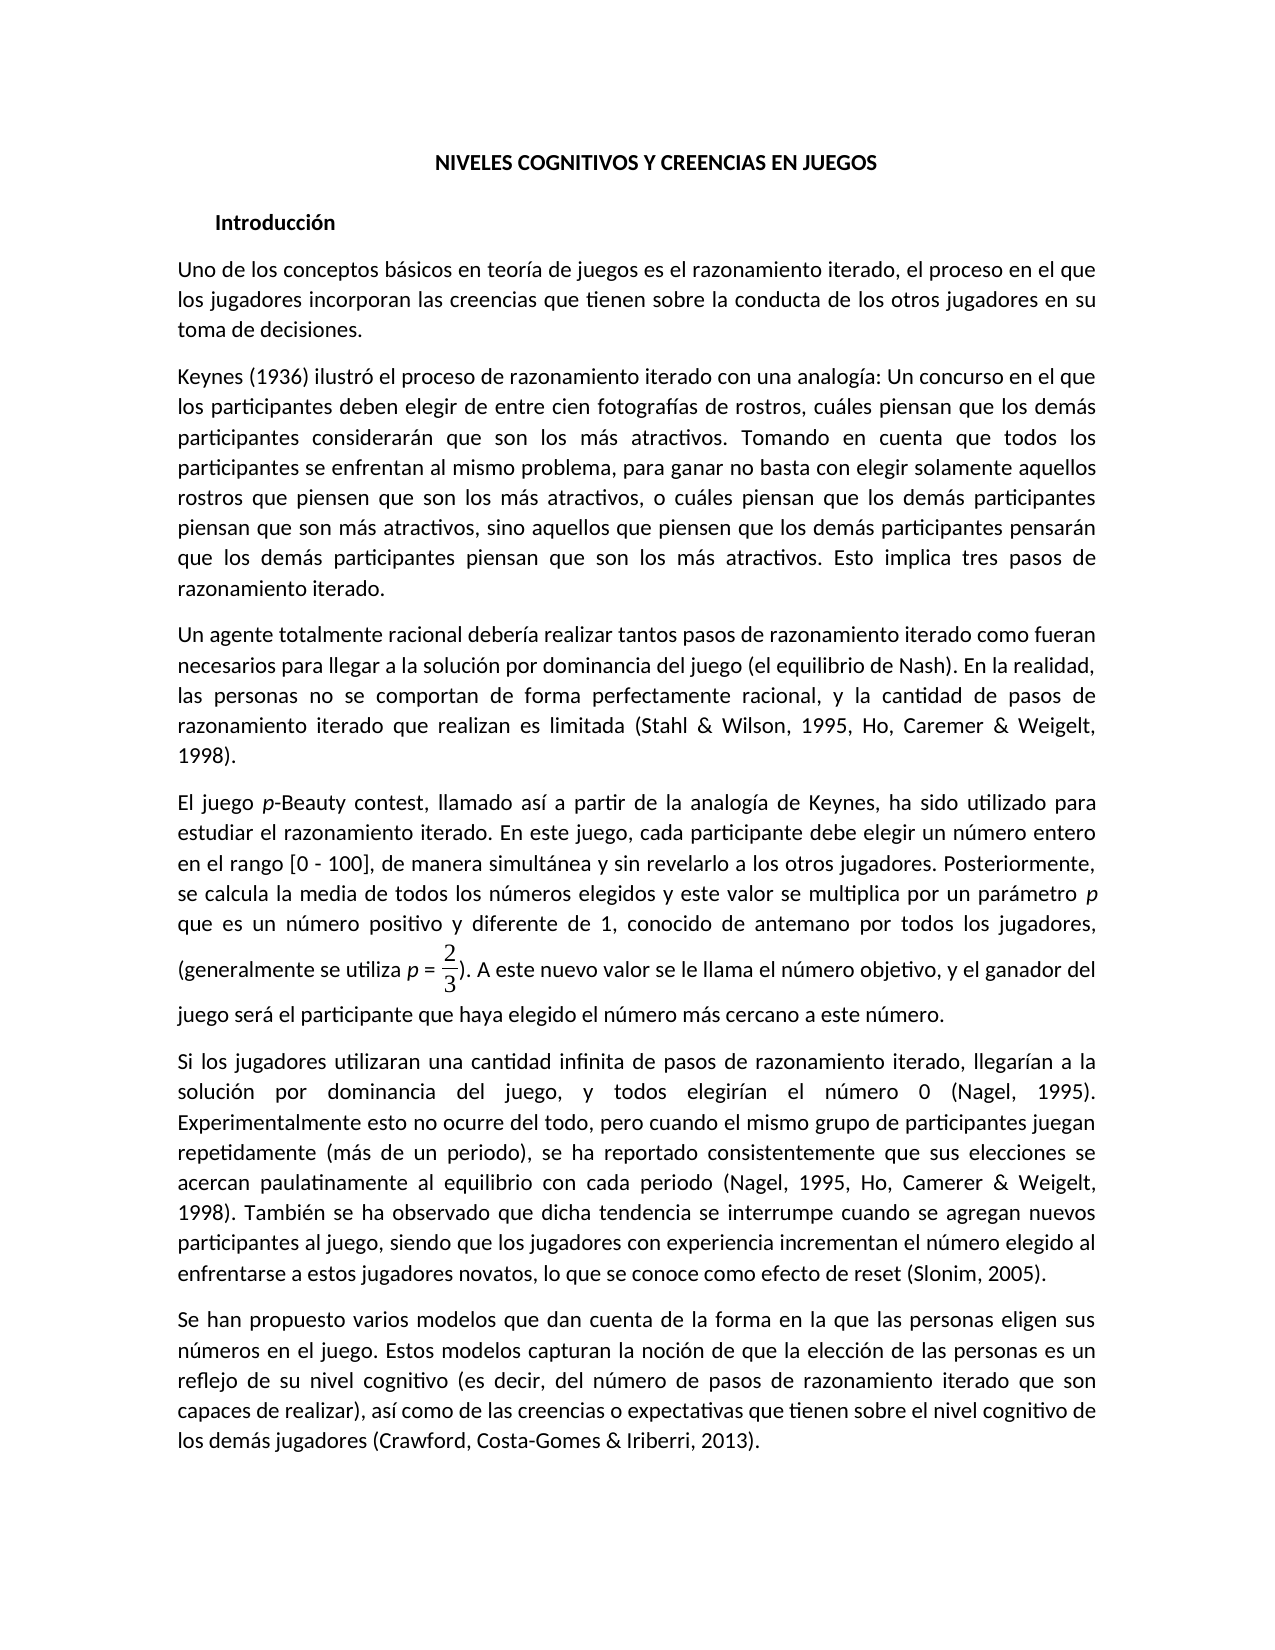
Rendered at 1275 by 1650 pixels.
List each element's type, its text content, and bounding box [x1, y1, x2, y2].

text El juego p-Beauty contest, llamado así a partir de la analogía de Keynes, ha sido utilizado para estudiar el razonamiento iterado. En este juego, cada participante debe elegir un número entero en el rango [0 - 100], de manera simultánea y sin revelarlo a los otros jugadores. Posteriormente, se calcula la media de todos los números elegidos y este valor se multiplica por un parámetro p que es un número positivo y diferente de 1, conocido de antemano por todos los jugadores, (generalmente se utiliza p = ). A este nuevo valor se le llama el número objetivo, y el ganador del juego será el participante que haya elegido el número más cercano a este número. [177, 788, 1098, 1028]
text Se han propuesto varios modelos que dan cuenta de la forma en la que las personas eligen sus números en el juego. Estos modelos capturan la noción de que la elección de las personas es un reflejo de su nivel cognitivo (es decir, del número de pasos de razonamiento iterado que son capaces de realizar), así como de las creencias o expectativas que tienen sobre el nivel cognitivo de los demás jugadores (Crawford, Costa-Gomes & Iriberri, 2013). [177, 1306, 1098, 1454]
text Uno de los conceptos básicos en teoría de juegos es el razonamiento iterado, el proceso en el que los jugadores incorporan las creencias que tienen sobre la conducta de los otros jugadores en su toma de decisiones. [177, 255, 1098, 343]
text Un agente totalmente racional debería realizar tantos pasos de razonamiento iterado como fueran necesarios para llegar a la solución por dominancia del juego (el equilibrio de Nash). En la realidad, las personas no se comportan de forma perfectamente racional, y la cantidad de pasos de razonamiento iterado que realizan es limitada (Stahl & Wilson, 1995, Ho, Caremer & Weigelt, 1998). [177, 621, 1098, 769]
text Si los jugadores utilizaran una cantidad infinita de pasos de razonamiento iterado, llegarían a la solución por dominancia del juego, y todos elegirían el número 0 (Nagel, 1995). Experimentalmente esto no ocurre del todo, pero cuando el mismo grupo de participantes juegan repetidamente (más de un periodo), se ha reportado consistentemente que sus elecciones se acercan paulatinamente al equilibrio con cada periodo (Nagel, 1995, Ho, Camerer & Weigelt, 1998). También se ha observado que dicha tendencia se interrumpe cuando se agregan nuevos participantes al juego, siendo que los jugadores con experiencia incrementan el número elegido al enfrentarse a estos jugadores novatos, lo que se conoce como efecto de reset (Slonim, 2005). [177, 1047, 1098, 1287]
text Keynes (1936) ilustró el proceso de razonamiento iterado con una analogía: Un concurso en el que los participantes deben elegir de entre cien fotografías de rostros, cuáles piensan que los demás participantes considerarán que son los más atractivos. Tomando en cuenta que todos los participantes se enfrentan al mismo problema, para ganar no basta con elegir solamente aquellos rostros que piensen que son los más atractivos, o cuáles piensan que los demás participantes piensan que son más atractivos, sino aquellos que piensen que los demás participantes pensarán que los demás participantes piensan que son los más atractivos. Esto implica tres pasos de razonamiento iterado. [177, 362, 1098, 602]
text NIVELES COGNITIVOS Y CREENCIAS EN JUEGOS [215, 148, 1098, 176]
text Introducción [215, 208, 1098, 236]
